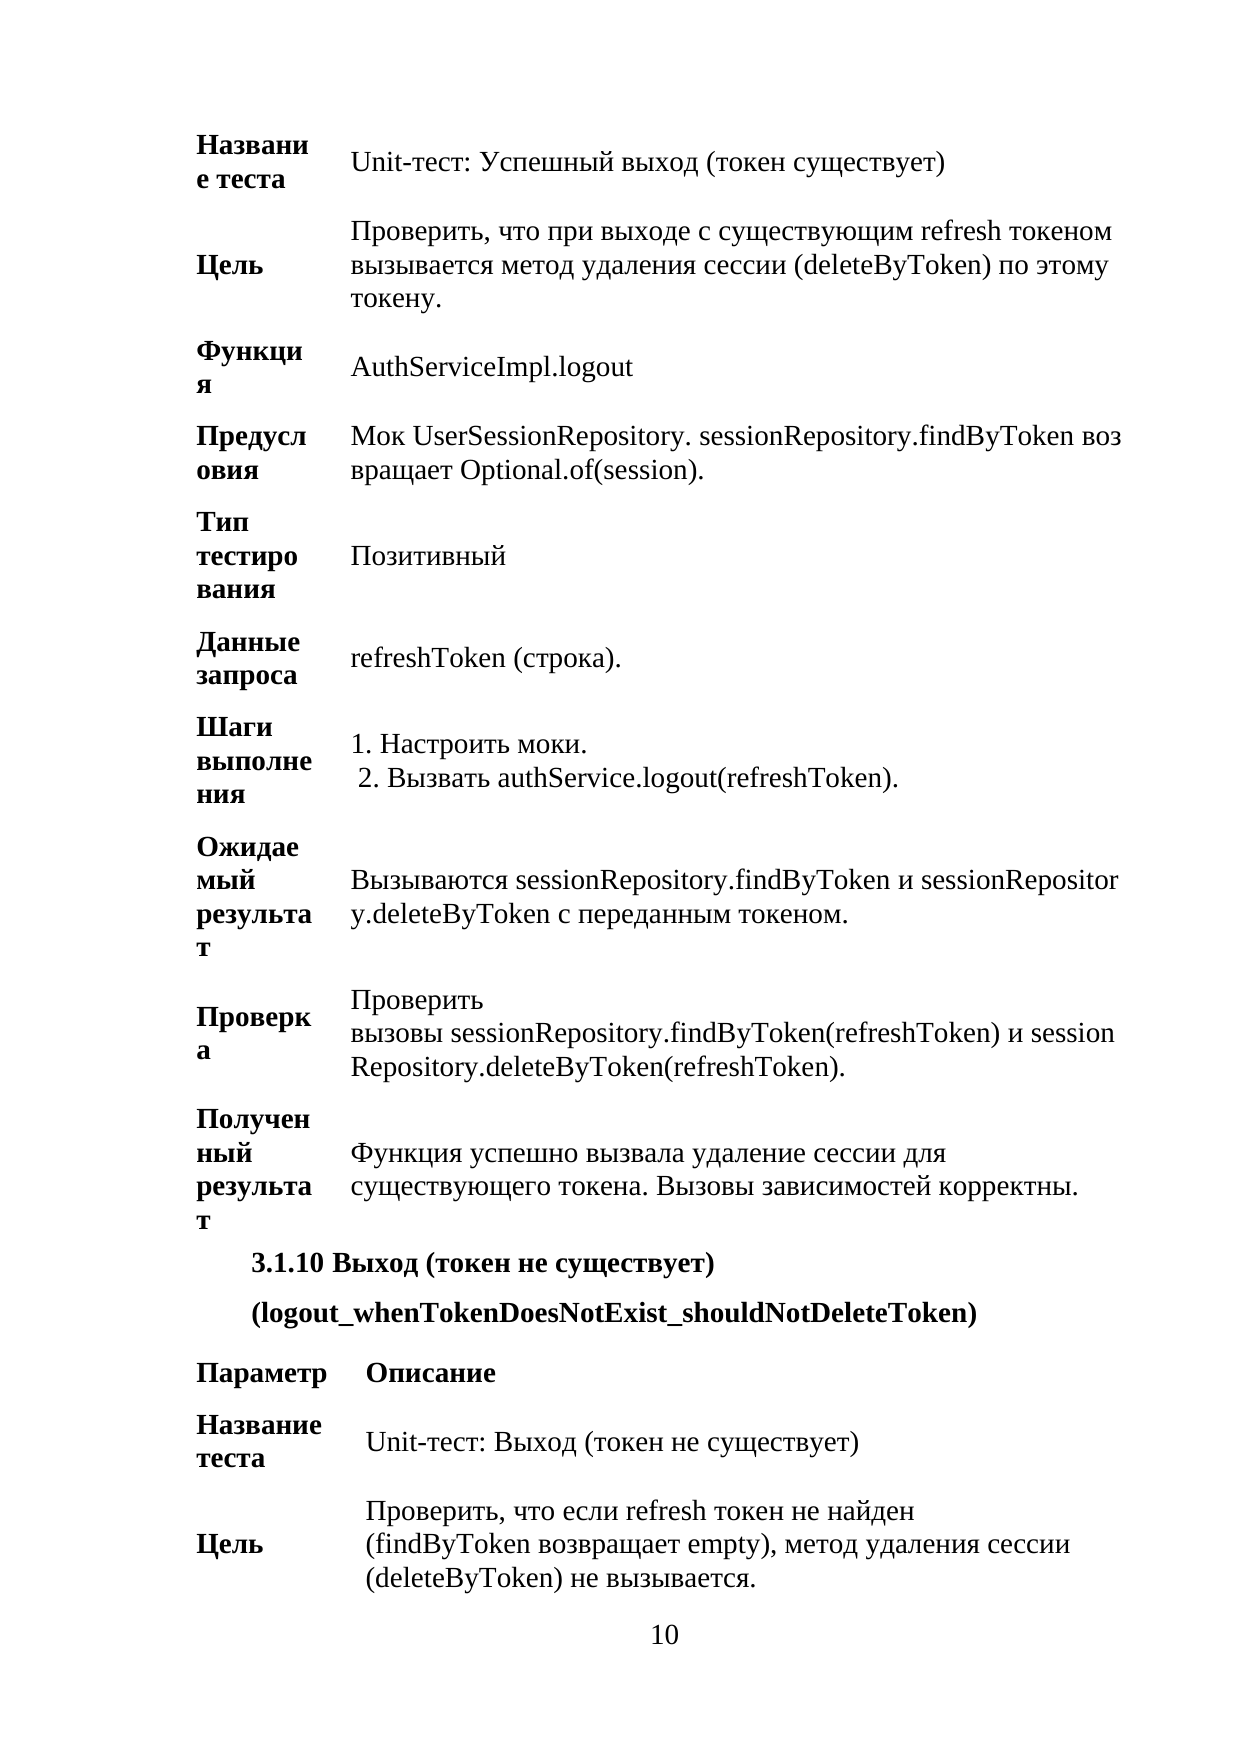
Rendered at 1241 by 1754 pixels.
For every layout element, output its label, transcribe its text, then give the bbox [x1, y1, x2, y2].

table_cell Название теста [177, 118, 332, 204]
table_cell AuthServiceImpl.logout [332, 323, 1152, 409]
table_cell 1. Настроить моки. 2. Вызвать authService.logout(refreshToken). [332, 700, 1152, 819]
table_cell Тип тестирования [177, 495, 332, 614]
table_cell Проверить вызовы sessionRepository.findByToken(refreshToken) и sessionRepository.deleteByToken(refreshToken). [332, 973, 1152, 1092]
table_cell Unit-тест: Выход (токен не существует) [347, 1398, 1152, 1483]
table_cell refreshToken (строка). [332, 614, 1152, 700]
table_cell Данные запроса [177, 614, 332, 700]
table_cell Полученный результат [177, 1092, 332, 1245]
table_cell Ожидаемый результат [177, 820, 332, 972]
table_header Параметр [177, 1345, 347, 1398]
table_cell Название теста [177, 1398, 347, 1483]
table_cell Шаги выполнения [177, 700, 332, 819]
table_cell Проверить, что при выходе с существующим refresh токеном вызывается метод удаления сессии (deleteByToken) по этому токену. [332, 204, 1152, 323]
table_cell Предусловия [177, 409, 332, 495]
table_cell Функция успешно вызвала удаление сессии для существующего токена. Вызовы зависимостей корректны. [332, 1092, 1152, 1245]
table_cell Цель [177, 1484, 347, 1603]
table_cell Позитивный [332, 495, 1152, 614]
table_cell Вызываются sessionRepository.findByToken и sessionRepository.deleteByToken с переданным токеном. [332, 820, 1152, 972]
table_cell Проверить, что если refresh токен не найден (findByToken возвращает empty), метод удаления сессии (deleteByToken) не вызывается. [347, 1484, 1152, 1603]
table_cell Мок UserSessionRepository. sessionRepository.findByToken возвращает Optional.of(session). [332, 409, 1152, 495]
table_cell Функция [177, 323, 332, 409]
table_cell Unit-тест: Успешный выход (токен существует) [332, 118, 1152, 204]
table_header Описание [347, 1345, 1152, 1398]
table_cell Проверка [177, 973, 332, 1092]
text Выход (токен не существует) (logout_whenTokenDoesNotExist_shouldNotDeleteToken) [251, 1245, 1152, 1329]
table_cell Цель [177, 204, 332, 323]
